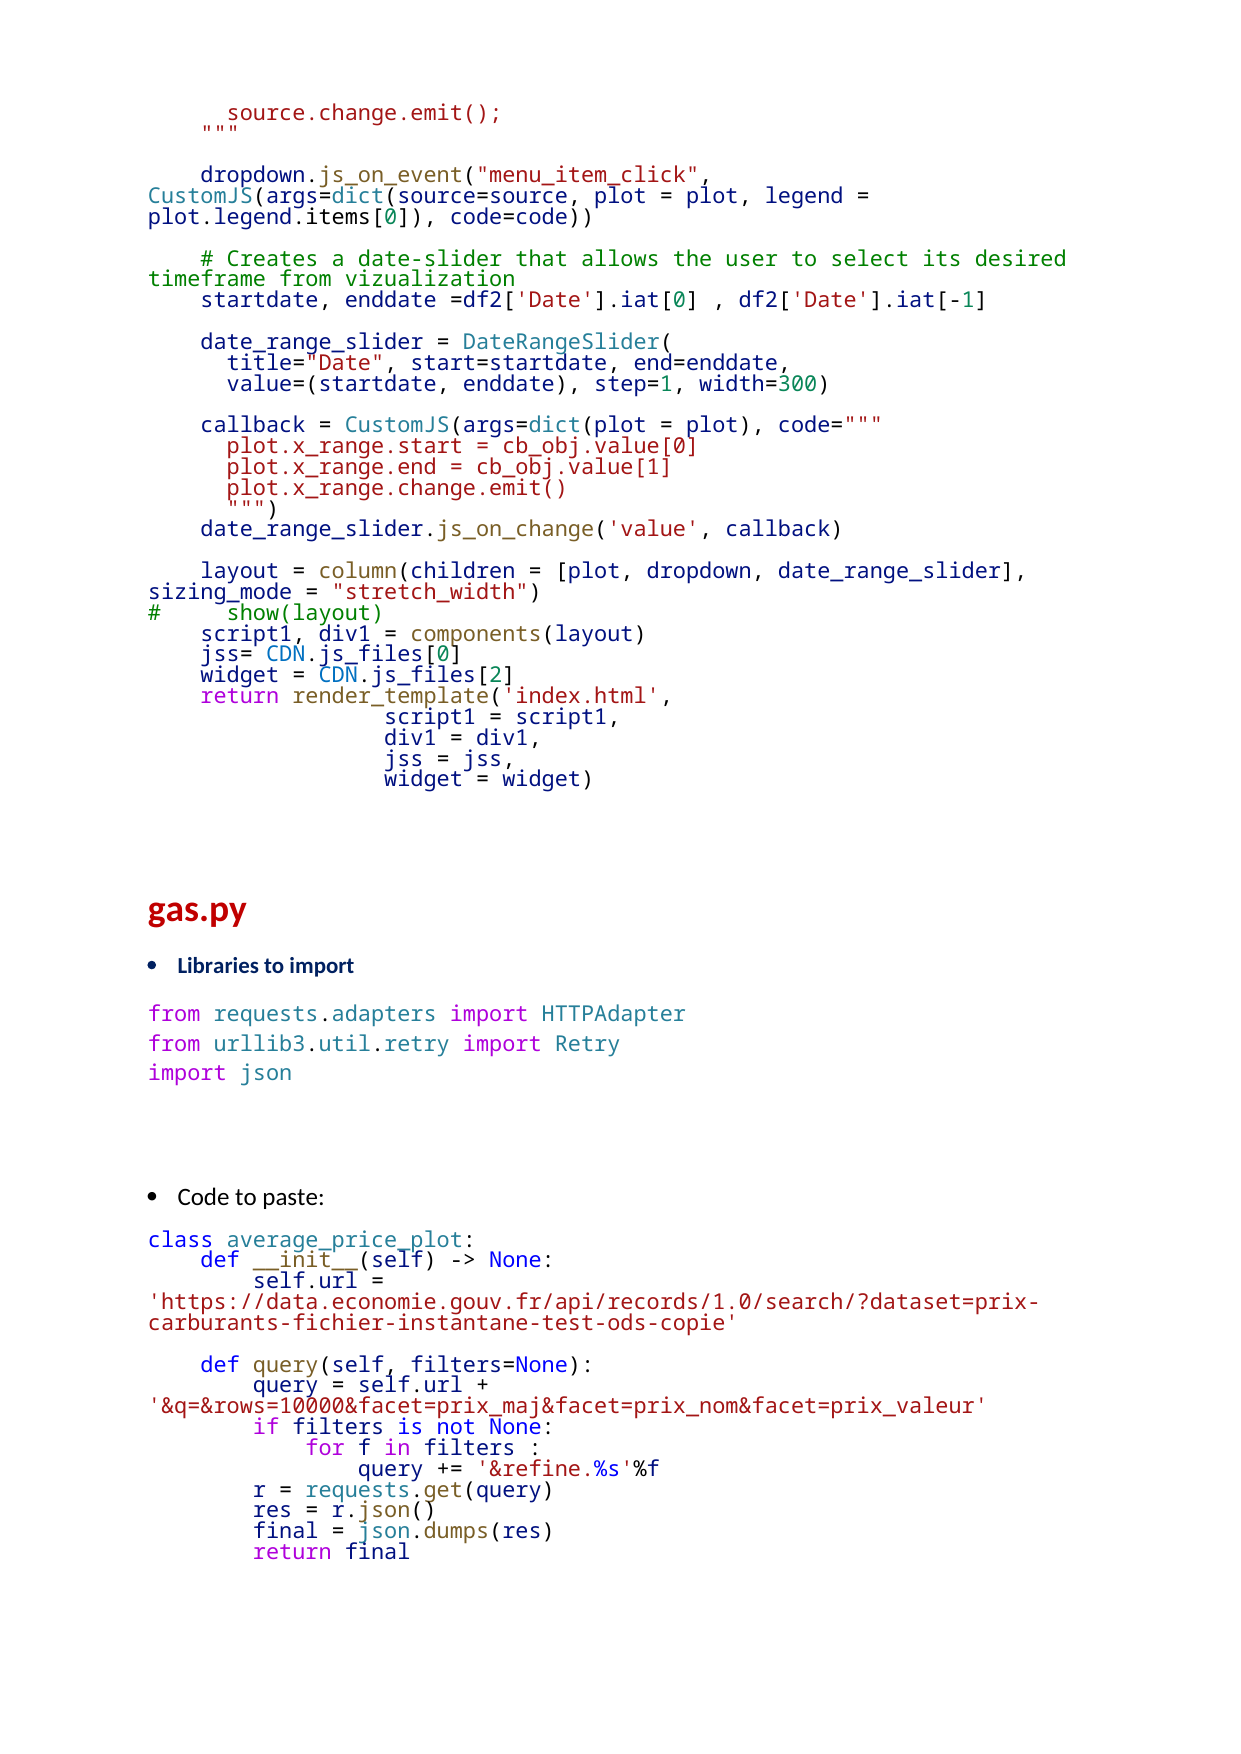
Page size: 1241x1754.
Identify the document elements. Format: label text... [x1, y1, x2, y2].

text layout = column(children = [plot, dropdown, date_range_slider], sizing_mode = "stretch_width") [148, 562, 1093, 603]
text date_range_slider.js_on_change('value', callback) [148, 520, 1093, 541]
text script1, div1 = components(layout) [148, 624, 1093, 645]
text date_range_slider = DateRangeSlider( [148, 333, 1093, 353]
text jss= CDN.js_files[0] [148, 645, 1093, 666]
text from urllib3.util.retry import Retry [148, 1027, 1093, 1057]
text value=(startdate, enddate), step=1, width=300) [148, 374, 1093, 395]
text return final [148, 1543, 1093, 1564]
text plot.x_range.end = cb_obj.value[1] [148, 458, 1093, 478]
text def query(self, filters=None): [148, 1355, 1093, 1376]
text div1 = div1, [148, 728, 1093, 749]
text r = requests.get(query) [148, 1480, 1093, 1501]
text plot.x_range.change.emit() [148, 478, 1093, 499]
list Code to paste: [148, 1181, 1093, 1211]
text """) [148, 499, 1093, 520]
text res = r.json() [148, 1501, 1093, 1522]
text """ [148, 124, 1093, 145]
text query = self.url + '&q=&rows=10000&facet=prix_maj&facet=prix_nom&facet=prix_valeur' [148, 1376, 1093, 1418]
text dropdown.js_on_event("menu_item_click", CustomJS(args=dict(source=source, plot = plot, legend = plot.legend.items[0]), code=code)) [148, 166, 1093, 228]
text plot.x_range.start = cb_obj.value[0] [148, 437, 1093, 458]
text callback = CustomJS(args=dict(plot = plot), code=""" [148, 416, 1093, 437]
text title="Date", start=startdate, end=enddate, [148, 353, 1093, 374]
text self.url = 'https://data.economie.gouv.fr/api/records/1.0/search/?dataset=prix-carburants-fichier-instantane-test-ods-copie' [148, 1272, 1093, 1334]
text for f in filters : [148, 1439, 1093, 1459]
text # Creates a date-slider that allows the user to select its desired timeframe from vizualization [148, 249, 1093, 291]
text widget = CDN.js_files[2] [148, 666, 1093, 687]
text source.change.emit(); [148, 103, 1093, 124]
text def __init__(self) -> None: [148, 1251, 1093, 1272]
text from requests.adapters import HTTPAdapter [148, 998, 1093, 1027]
text gas.py [148, 885, 1093, 931]
text widget = widget) [148, 770, 1093, 791]
text final = json.dumps(res) [148, 1522, 1093, 1543]
text query += '&refine.%s'%f [148, 1459, 1093, 1480]
text if filters is not None: [148, 1418, 1093, 1439]
text class average_price_plot: [148, 1230, 1093, 1251]
text return render_template('index.html', [148, 687, 1093, 708]
text startdate, enddate =df2['Date'].iat[0] , df2['Date'].iat[-1] [148, 291, 1093, 312]
list Libraries to import [148, 951, 1093, 979]
text jss = jss, [148, 749, 1093, 770]
text import json [148, 1057, 1093, 1087]
text script1 = script1, [148, 708, 1093, 728]
text # show(layout) [148, 603, 1093, 624]
